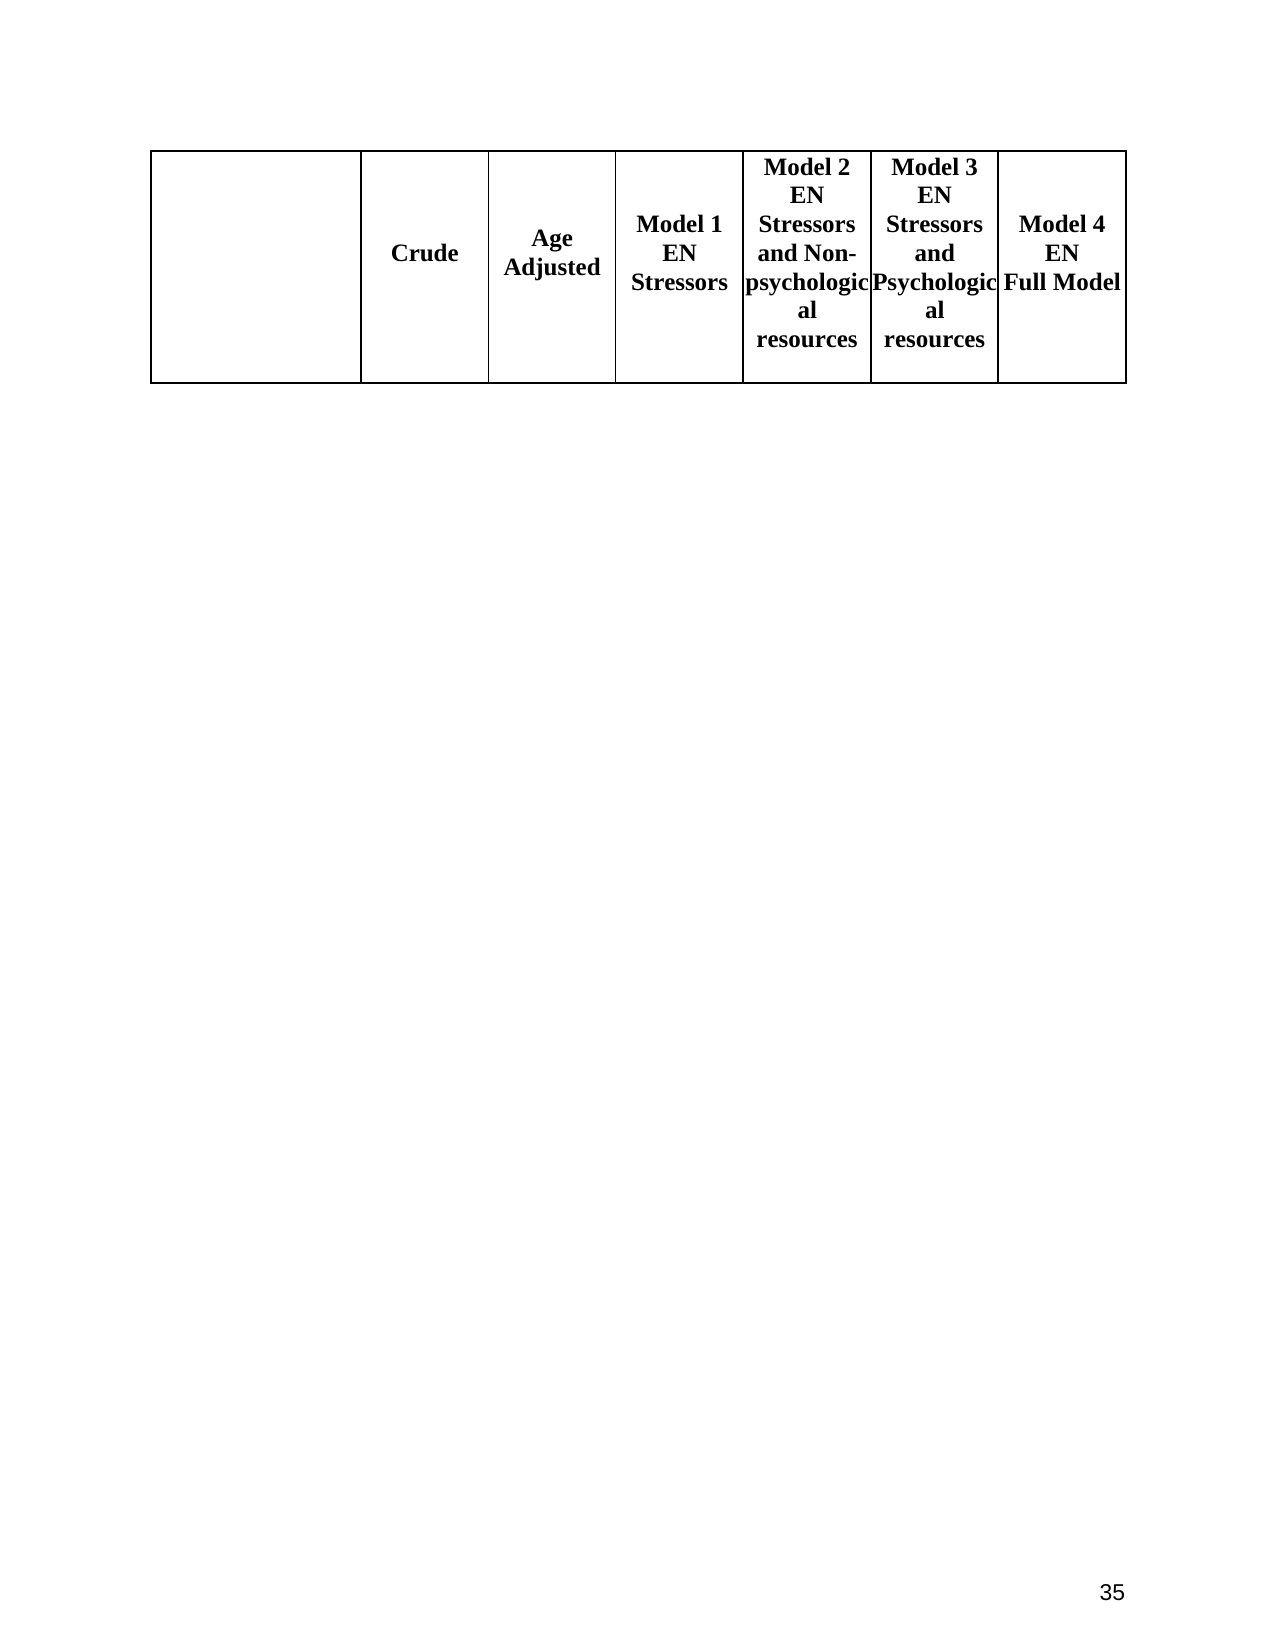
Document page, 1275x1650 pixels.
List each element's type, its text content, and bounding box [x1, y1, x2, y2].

table_header Model 2 EN Stressors and Non-psychological resources [744, 152, 870, 382]
table_header Model 3 EN Stressors and Psychological resources [872, 152, 997, 382]
table_header Crude [362, 152, 488, 382]
table_header [152, 152, 360, 382]
table_header Model 1 EN Stressors [616, 152, 742, 382]
table_header Model 4 EN Full Model [999, 152, 1125, 382]
table_header Age Adjusted [489, 152, 615, 382]
